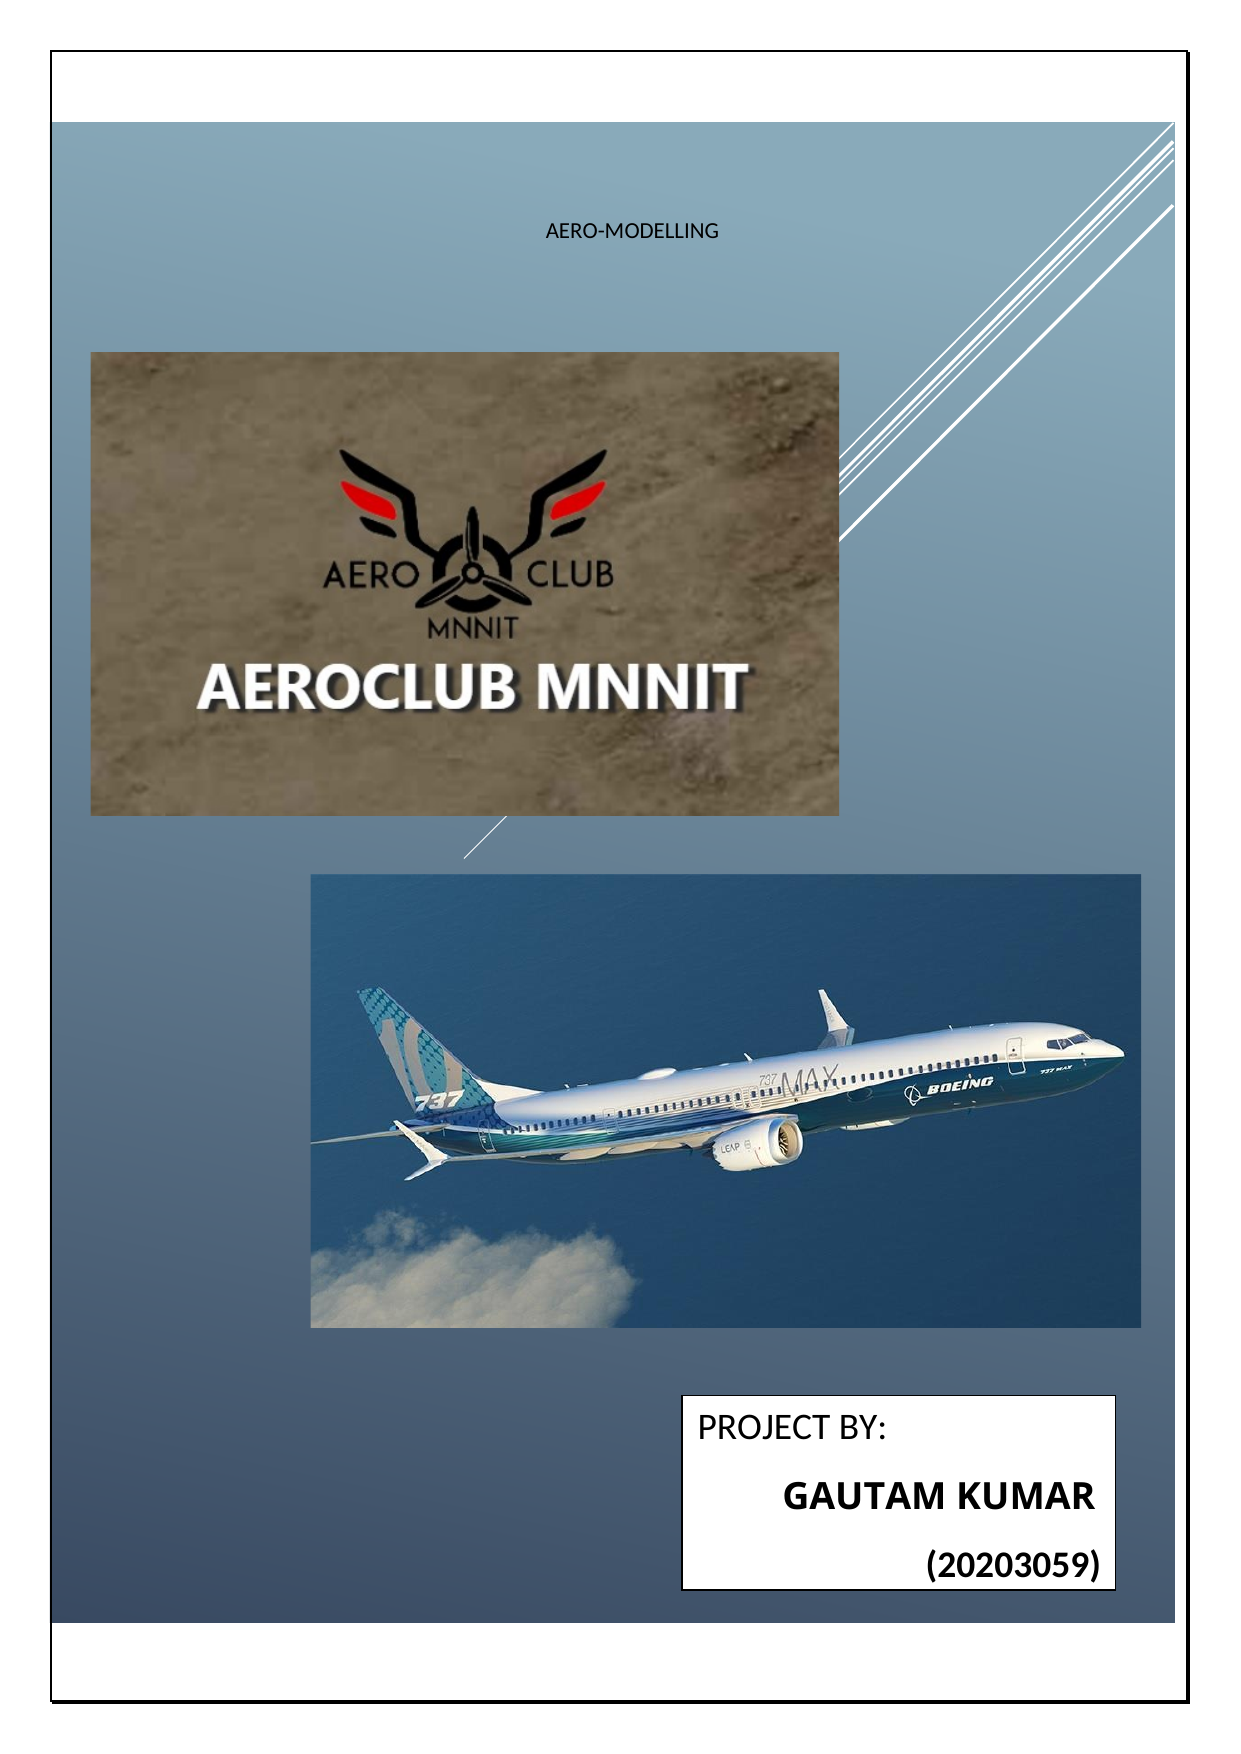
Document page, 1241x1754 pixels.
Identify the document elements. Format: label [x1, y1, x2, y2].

picture [309, 874, 1140, 1327]
picture [89, 352, 839, 815]
